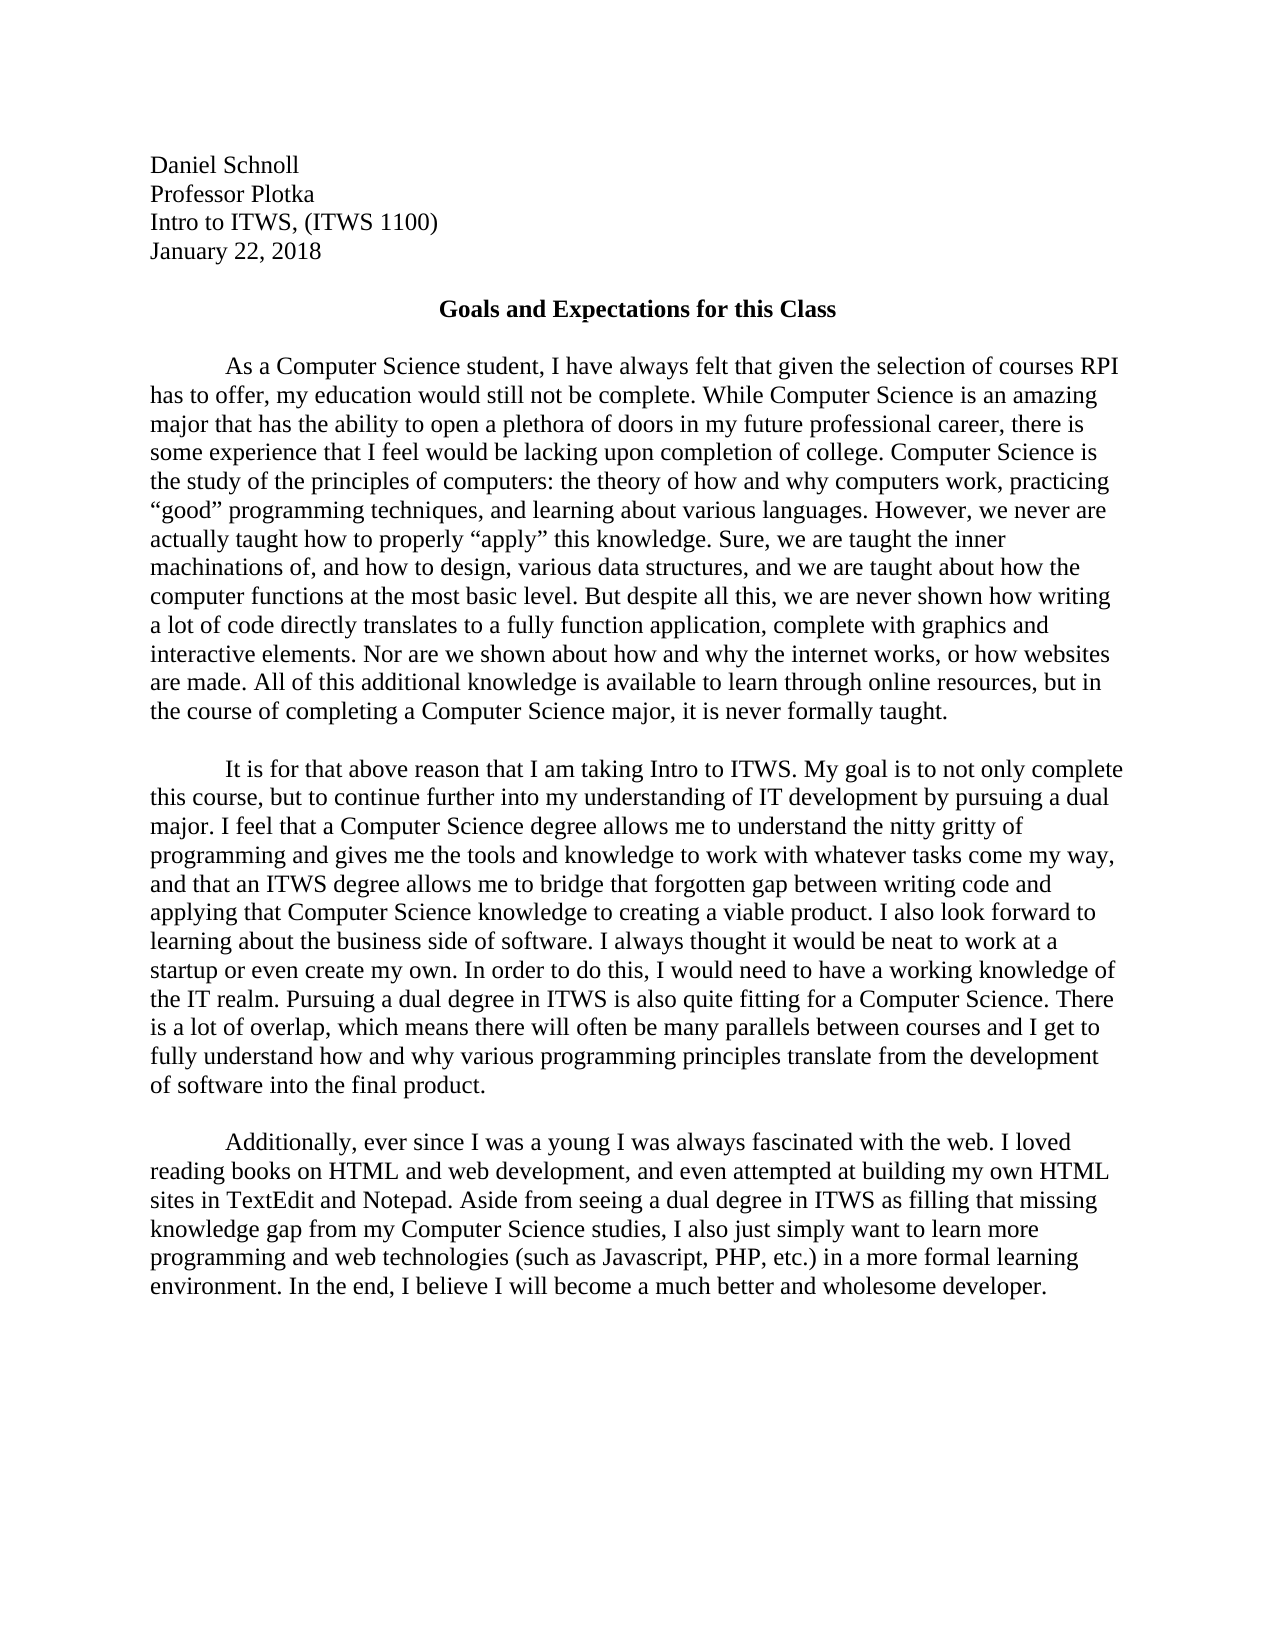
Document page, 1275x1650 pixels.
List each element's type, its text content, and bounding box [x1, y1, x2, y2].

text As a Computer Science student, I have always felt that given the selection of courses RPI has to offer, my education would still not be complete. While Computer Science is an amazing major that has the ability to open a plethora of doors in my future professional career, there is some experience that I feel would be lacking upon completion of college. Computer Science is the study of the principles of computers: the theory of how and why computers work, practicing “good” programming techniques, and learning about various languages. However, we never are actually taught how to properly “apply” this knowledge. Sure, we are taught the inner machinations of, and how to design, various data structures, and we are taught about how the computer functions at the most basic level. But despite all this, we are never shown how writing a lot of code directly translates to a fully function application, complete with graphics and interactive elements. Nor are we shown about how and why the internet works, or how websites are made. All of this additional knowledge is available to learn through online resources, but in the course of completing a Computer Science major, it is never formally taught. [150, 351, 1125, 725]
text Daniel Schnoll [150, 150, 1125, 179]
text Additionally, ever since I was a young I was always fascinated with the web. I loved reading books on HTML and web development, and even attempted at building my own HTML sites in TextEdit and Notepad. Aside from seeing a dual degree in ITWS as filling that missing knowledge gap from my Computer Science studies, I also just simply want to learn more programming and web technologies (such as Javascript, PHP, etc.) in a more formal learning environment. In the end, I believe I will become a much better and wholesome developer. [150, 1127, 1125, 1300]
text January 22, 2018 [150, 236, 1125, 265]
text Intro to ITWS, (ITWS 1100) [150, 207, 1125, 236]
text Professor Plotka [150, 179, 1125, 207]
text It is for that above reason that I am taking Intro to ITWS. My goal is to not only complete this course, but to continue further into my understanding of IT development by pursuing a dual major. I feel that a Computer Science degree allows me to understand the nitty gritty of programming and gives me the tools and knowledge to work with whatever tasks come my way, and that an ITWS degree allows me to bridge that forgotten gap between writing code and applying that Computer Science knowledge to creating a viable product. I also look forward to learning about the business side of software. I always thought it would be neat to work at a startup or even create my own. In order to do this, I would need to have a working knowledge of the IT realm. Pursuing a dual degree in ITWS is also quite fitting for a Computer Science. There is a lot of overlap, which means there will often be many parallels between courses and I get to fully understand how and why various programming principles translate from the development of software into the final product. [150, 754, 1125, 1099]
text Goals and Expectations for this Class [150, 294, 1125, 322]
